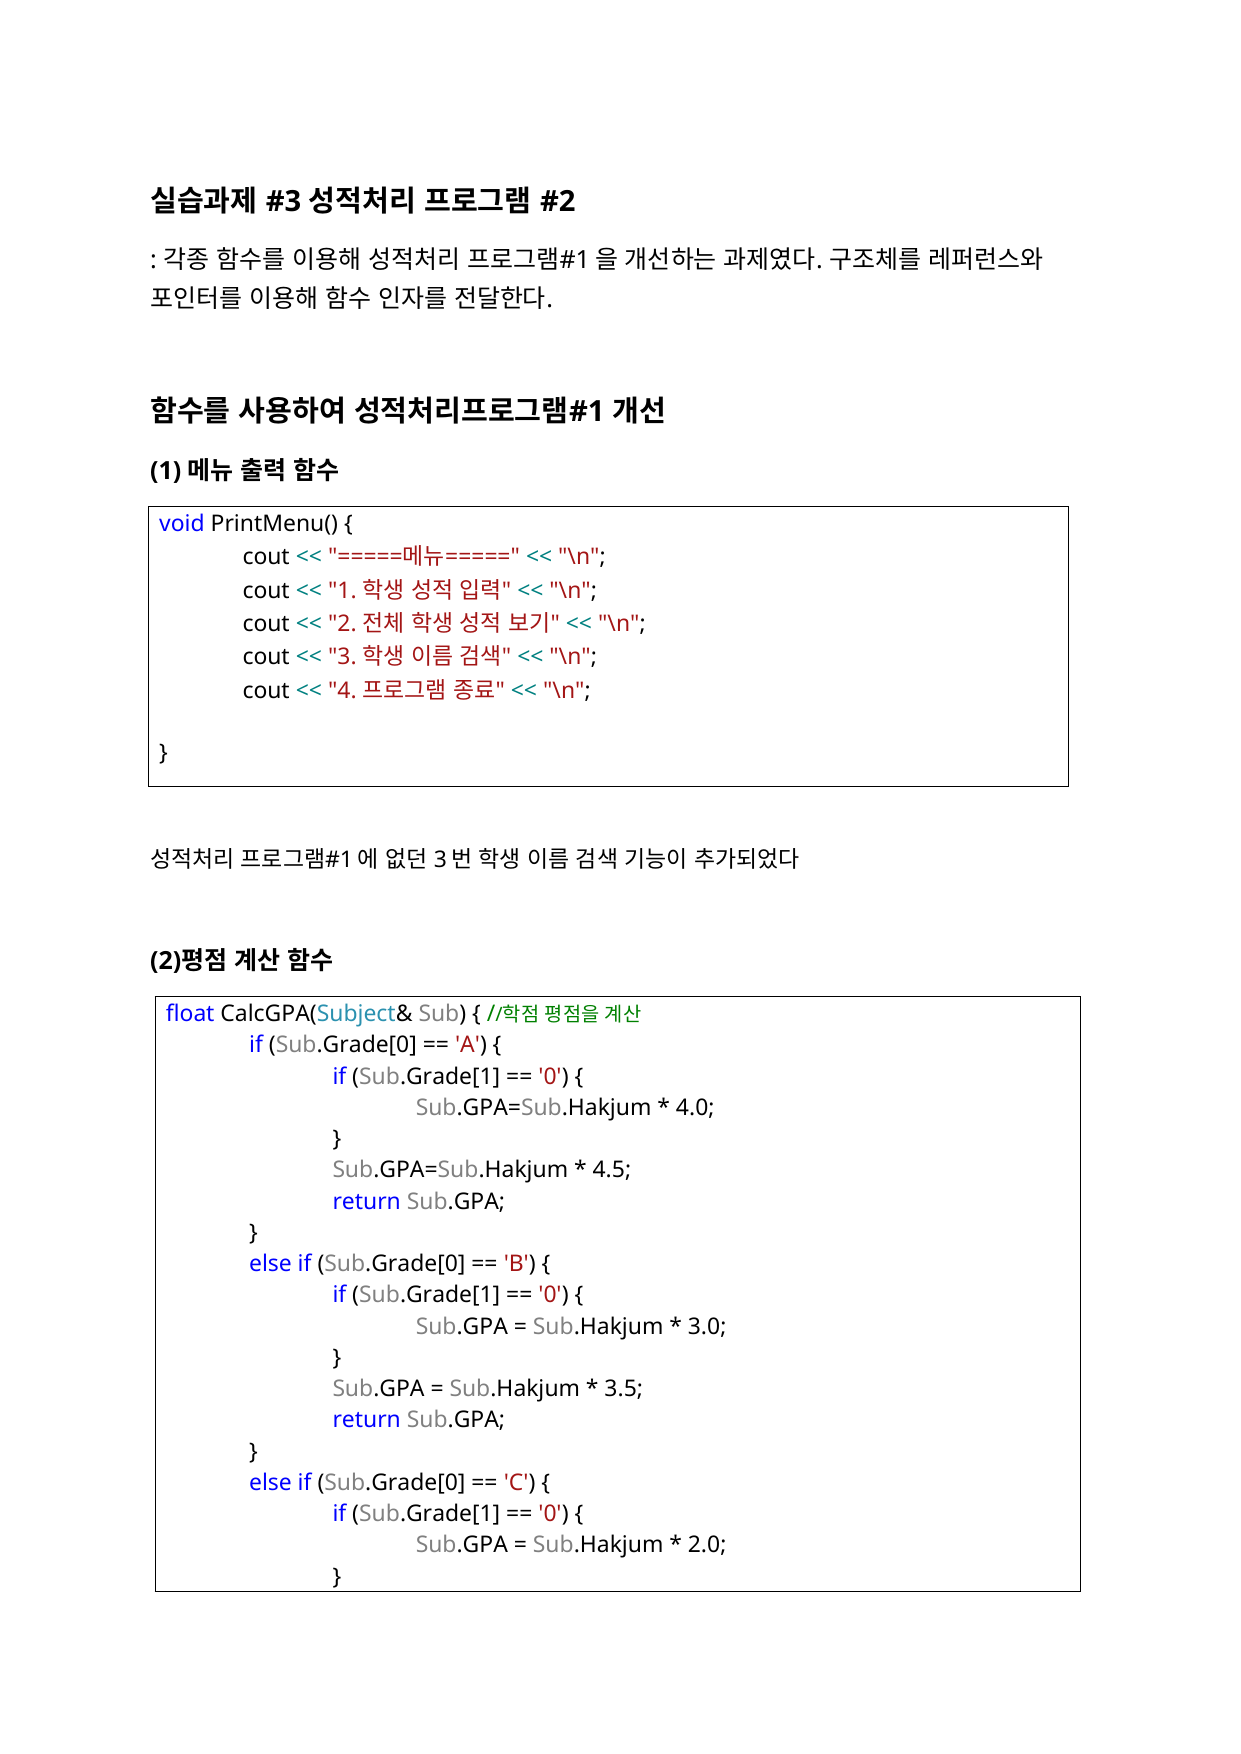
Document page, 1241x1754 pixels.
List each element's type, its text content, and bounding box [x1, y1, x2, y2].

text : 각종 함수를 이용해 성적처리 프로그램#1을 개선하는 과제였다. 구조체를 레퍼런스와 포인터를 이용해 함수 인자를 전달한다. [150, 239, 1090, 315]
text 함수를 사용하여 성적처리프로그램#1 개선 [150, 388, 1090, 430]
table_header void PrintMenu() { cout << "=====메뉴=====" << "\n"; cout << "1. 학생 성적 입력" << "\n"; cout << "2. 전체 학생 성적 보기" << "\n"; cout << "3. 학생 이름 검색" << "\n"; cout << "4. 프로그램 종료" << "\n"; } [149, 507, 1068, 786]
text 성적처리 프로그램#1에 없던 3번 학생 이름 검색 기능이 추가되었다 [150, 840, 1090, 874]
list 메뉴 출력 함수 [150, 450, 1090, 486]
text 실습과제 #3 성적처리 프로그램 #2 [150, 177, 1090, 219]
text (2)평점 계산 함수 [150, 940, 1090, 977]
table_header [156, 997, 1080, 1591]
